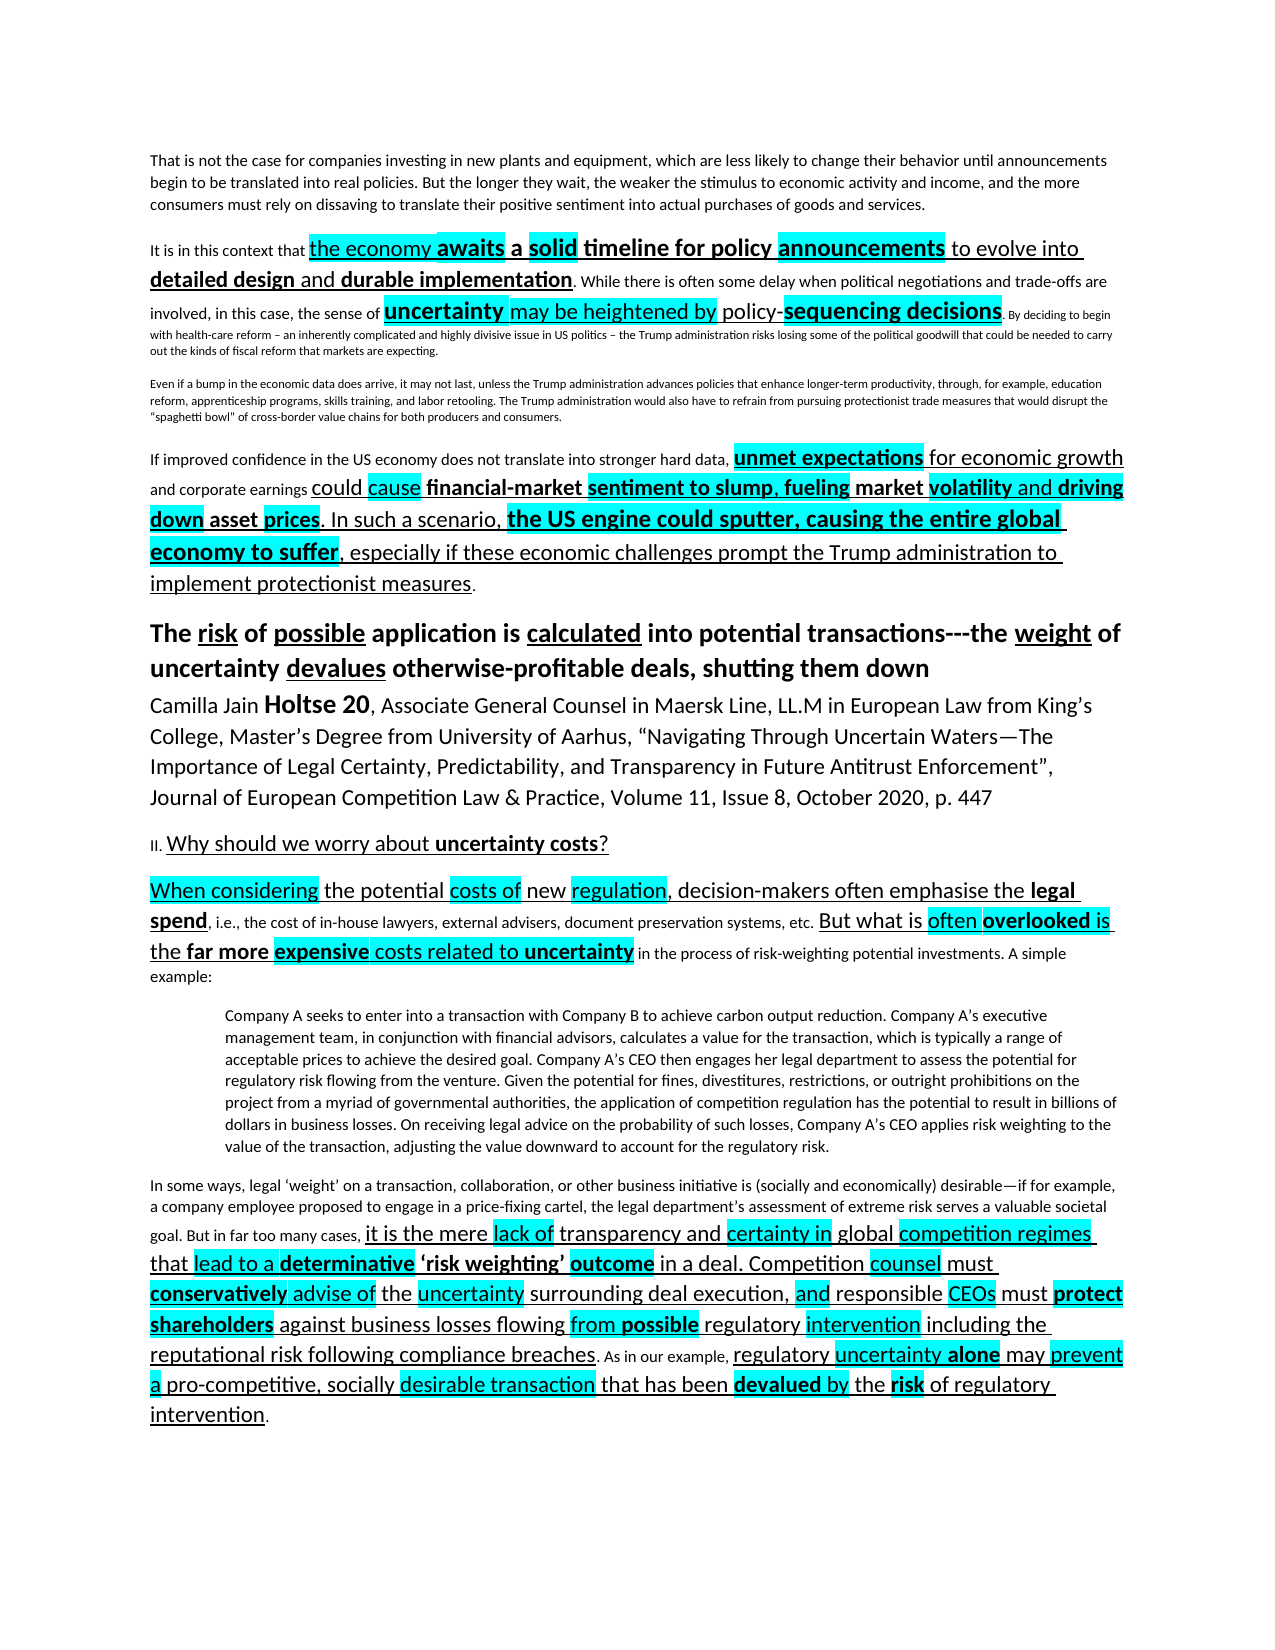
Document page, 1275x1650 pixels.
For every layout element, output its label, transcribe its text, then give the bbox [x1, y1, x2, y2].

text It is in this context that the economy awaits a solid timeline for policy announcements to evolve into detailed design and durable implementation. While there is often some delay when political negotiations and trade-offs are involved, in this case, the sense of uncertainty may be heightened by policy-sequencing decisions. By deciding to begin with health-care reform – an inherently complicated and highly divisive issue in US politics – the Trump administration risks losing some of the political goodwill that could be needed to carry out the kinds of fiscal reform that markets are expecting. [150, 232, 1125, 359]
text II. Why should we worry about uncertainty costs? [150, 829, 1125, 858]
text When considering the potential costs of new regulation, decision-makers often emphasise the legal spend, i.e., the cost of in-house lawyers, external advisers, document preservation systems, etc. But what is often overlooked is the far more expensive costs related to uncertainty in the process of risk-weighting potential investments. A simple example: [150, 876, 1125, 987]
text In some ways, legal ‘weight’ on a transaction, collaboration, or other business initiative is (socially and economically) desirable—if for example, a company employee proposed to engage in a price-fixing cartel, the legal department’s assessment of extreme risk serves a valuable societal goal. But in far too many cases, it is the mere lack of transparency and certainty in global competition regimes that lead to a determinative ‘risk weighting’ outcome in a deal. Competition counsel must conservatively advise of the uncertainty surrounding deal execution, and responsible CEOs must protect shareholders against business losses flowing from possible regulatory intervention including the reputational risk following compliance breaches. As in our example, regulatory uncertainty alone may prevent a pro-competitive, socially desirable transaction that has been devalued by the risk of regulatory intervention. [150, 1175, 1125, 1428]
text If improved confidence in the US economy does not translate into stronger hard data, unmet expectations for economic growth and corporate earnings could cause financial-market sentiment to slump, fueling market volatility and driving down asset prices. In such a scenario, the US engine could sputter, causing the entire global economy to suffer, especially if these economic challenges prompt the Trump administration to implement protectionist measures. [150, 443, 1125, 597]
subtitle The risk of possible application is calculated into potential transactions---the weight of uncertainty devalues otherwise-profitable deals, shutting them down [150, 616, 1125, 684]
text Camilla Jain Holtse 20, Associate General Counsel in Maersk Line, LL.M in European Law from King’s College, Master’s Degree from University of Aarhus, “Navigating Through Uncertain Waters—The Importance of Legal Certainty, Predictability, and Transparency in Future Antitrust Enforcement”, Journal of European Competition Law & Practice, Volume 11, Issue 8, October 2020, p. 447 [150, 687, 1125, 811]
text That is not the case for companies investing in new plants and equipment, which are less likely to change their behavior until announcements begin to be translated into real policies. But the longer they wait, the weaker the stimulus to economic activity and income, and the more consumers must rely on dissaving to translate their positive sentiment into actual purchases of goods and services. [150, 150, 1125, 214]
text Company A seeks to enter into a transaction with Company B to achieve carbon output reduction. Company A’s executive management team, in conjunction with financial advisors, calculates a value for the transaction, which is typically a range of acceptable prices to achieve the desired goal. Company A’s CEO then engages her legal department to assess the potential for regulatory risk flowing from the venture. Given the potential for fines, divestitures, restrictions, or outright prohibitions on the project from a myriad of governmental authorities, the application of competition regulation has the potential to result in billions of dollars in business losses. On receiving legal advice on the probability of such losses, Company A’s CEO applies risk weighting to the value of the transaction, adjusting the value downward to account for the regulatory risk. [225, 1005, 1125, 1157]
text Even if a bump in the economic data does arrive, it may not last, unless the Trump administration advances policies that enhance longer-term productivity, through, for example, education reform, apprenticeship programs, skills training, and labor retooling. The Trump administration would also have to refrain from pursuing protectionist trade measures that would disrupt the “spaghetti bowl” of cross-border value chains for both producers and consumers. [150, 377, 1125, 425]
